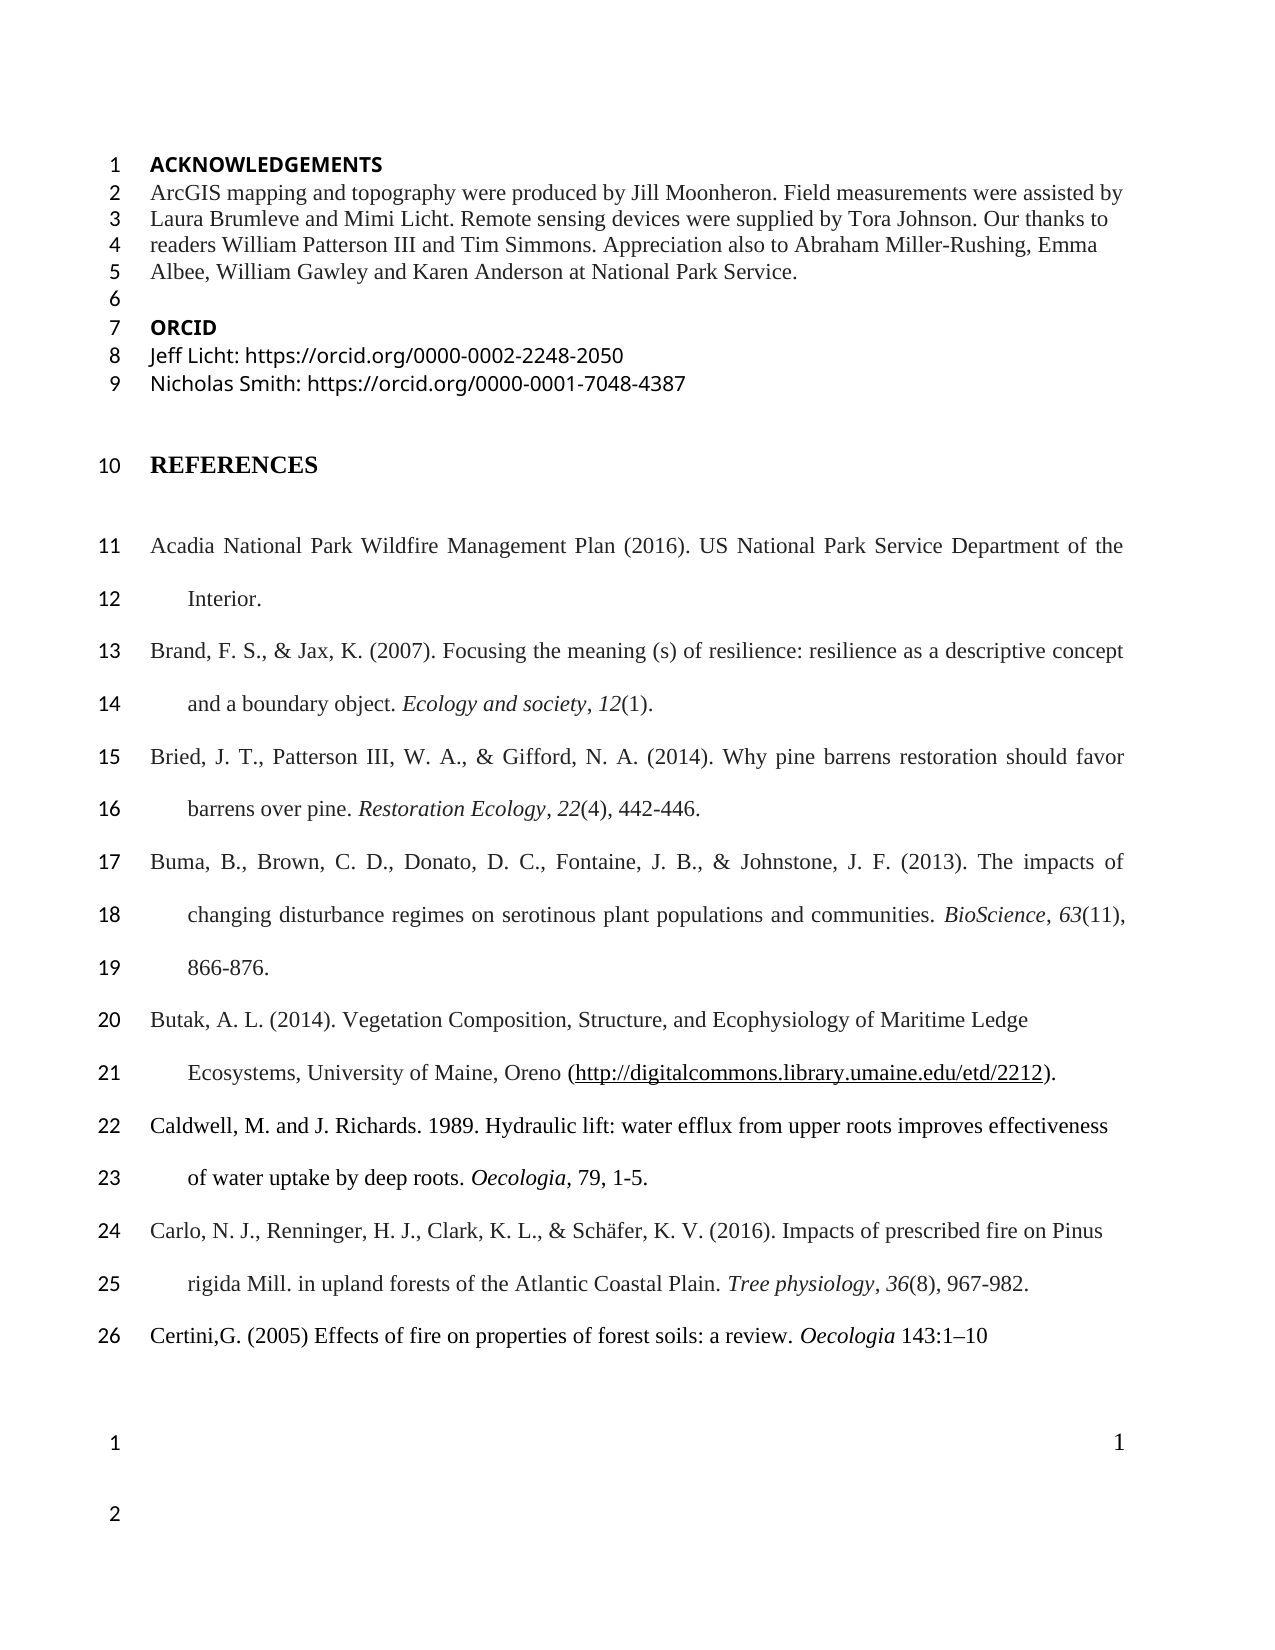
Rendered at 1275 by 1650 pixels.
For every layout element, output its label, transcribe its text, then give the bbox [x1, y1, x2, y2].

text Nicholas Smith: https://orcid.org/0000-0001-7048-4387 [150, 369, 1126, 398]
text Acadia National Park Wildfire Management Plan (2016). US National Park Service Department of the Interior. [150, 558, 1126, 611]
text Caldwell, M. and J. Richards. 1989. Hydraulic lift: water efflux from upper roots improves effectiveness of water uptake by deep roots. Oecologia, 79, 1-5. [150, 1112, 1126, 1191]
text Bried, J. T., Patterson III, W. A., & Gifford, N. A. (2014). Why pine barrens restoration should favor barrens over pine. Restoration Ecology, 22(4), 442-446. [150, 743, 1126, 822]
text Brand, F. S., & Jax, K. (2007). Focusing the meaning (s) of resilience: resilience as a descriptive concept and a boundary object. Ecology and society, 12(1). [150, 664, 1126, 716]
text Carlo, N. J., Renninger, H. J., Clark, K. L., & Schäfer, K. V. (2016). Impacts of prescribed fire on Pinus rigida Mill. in upland forests of the Atlantic Coastal Plain. Tree physiology, 36(8), 967-982. [150, 1217, 1126, 1296]
text Jeff Licht: https://orcid.org/0000-0002-2248-2050 [150, 341, 1126, 369]
text Buma, B., Brown, C. D., Donato, D. C., Fontaine, J. B., & Johnstone, J. F. (2013). The impacts of changing disturbance regimes on serotinous plant populations and communities. BioScience, 63(11), 866-876. [150, 874, 1126, 980]
text Certini,G. (2005) Effects of fire on properties of forest soils: a review. Oecologia 143:1–10 [150, 1323, 1126, 1349]
text Butak, A. L. (2014). Vegetation Composition, Structure, and Ecophysiology of Maritime Ledge Ecosystems, University of Maine, Oreno (http://digitalcommons.library.umaine.edu/etd/2212). [150, 1006, 1126, 1085]
text ACKNOWLEDGEMENTS [150, 150, 1126, 179]
text ORCID [150, 313, 1126, 341]
text REFERENCES [150, 450, 1126, 479]
text ArcGIS mapping and topography were produced by Jill Moonheron. Field measurements were assisted by Laura Brumleve and Mimi Licht. Remote sensing devices were supplied by Tora Johnson. Our thanks to readers William Patterson III and Tim Simmons. Appreciation also to Abraham Miller-Rushing, Emma Albee, William Gawley and Karen Anderson at National Park Service. [798, 179, 1126, 284]
